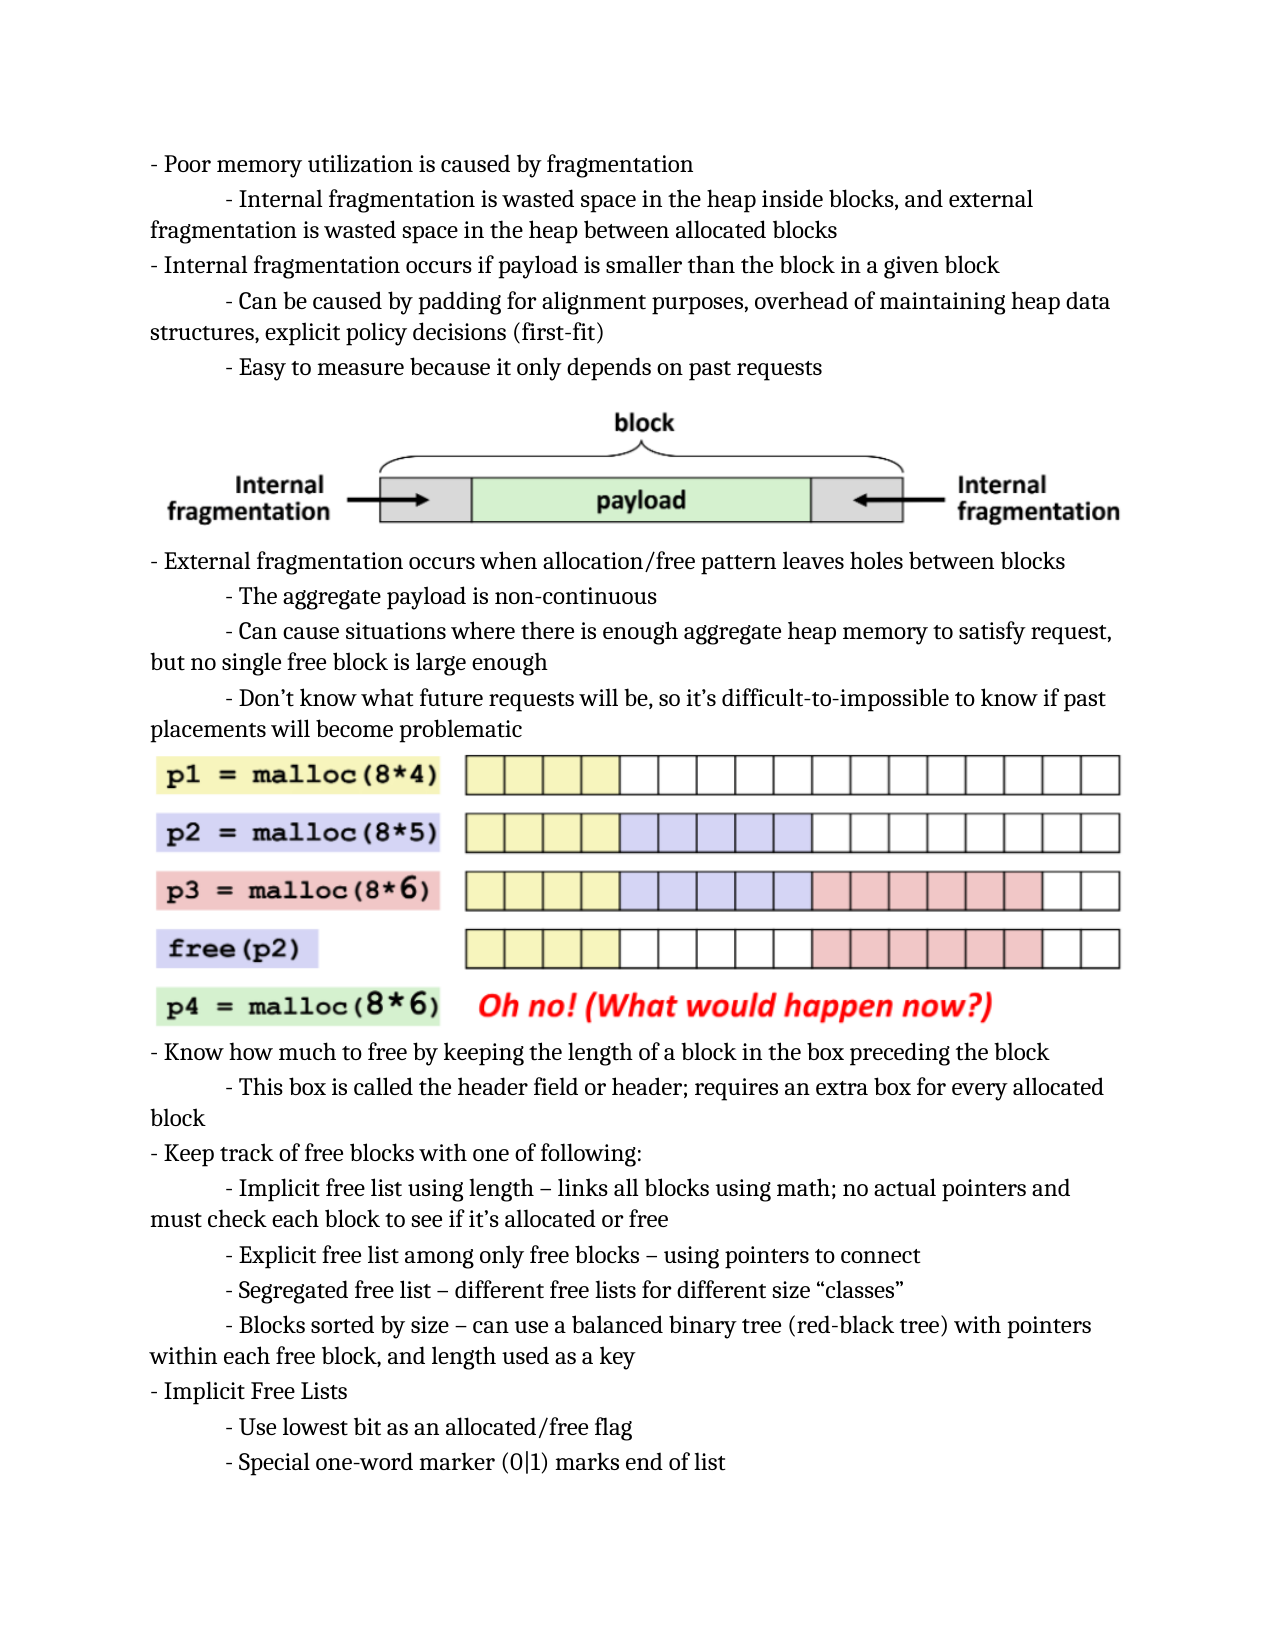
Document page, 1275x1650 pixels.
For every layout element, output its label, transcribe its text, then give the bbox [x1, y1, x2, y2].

text - Know how much to free by keeping the length of a block in the box preceding the block [150, 1038, 1125, 1066]
picture [150, 749, 1125, 1032]
text - Easy to measure because it only depends on past requests [150, 353, 1125, 382]
text - Use lowest bit as an allocated/free flag [150, 1412, 1125, 1441]
text - Can cause situations where there is enough aggregate heap memory to satisfy request, but no single free block is large enough [150, 617, 1125, 677]
text - Internal fragmentation is wasted space in the heap inside blocks, and external fragmentation is wasted space in the heap between allocated blocks [150, 185, 1125, 245]
text - Blocks sorted by size – can use a balanced binary tree (red-black tree) with pointers within each free block, and length used as a key [150, 1311, 1125, 1371]
text - Implicit Free Lists [150, 1377, 1125, 1406]
text - This box is called the header field or header; requires an extra box for every allocated block [150, 1073, 1125, 1133]
text - Keep track of free blocks with one of following: [150, 1139, 1125, 1168]
picture [150, 388, 1125, 541]
text - Poor memory utilization is caused by fragmentation [150, 150, 1125, 179]
text - Explicit free list among only free blocks – using pointers to connect [150, 1241, 1125, 1269]
text - Segregated free list – different free lists for different size “classes” [150, 1276, 1125, 1304]
text - Internal fragmentation occurs if payload is smaller than the block in a given block [150, 251, 1125, 280]
text - Implicit free list using length – links all blocks using math; no actual pointers and must check each block to see if it’s allocated or free [150, 1174, 1125, 1234]
text - Don’t know what future requests will be, so it’s difficult-to-impossible to know if past placements will become problematic [150, 683, 1125, 743]
text - Special one-word marker (0|1) marks end of list [150, 1448, 1125, 1476]
text - The aggregate payload is non-continuous [150, 582, 1125, 611]
text - Can be caused by padding for alignment purposes, overhead of maintaining heap data structures, explicit policy decisions (first-fit) [150, 287, 1125, 346]
text - External fragmentation occurs when allocation/free pattern leaves holes between blocks [150, 547, 1125, 576]
